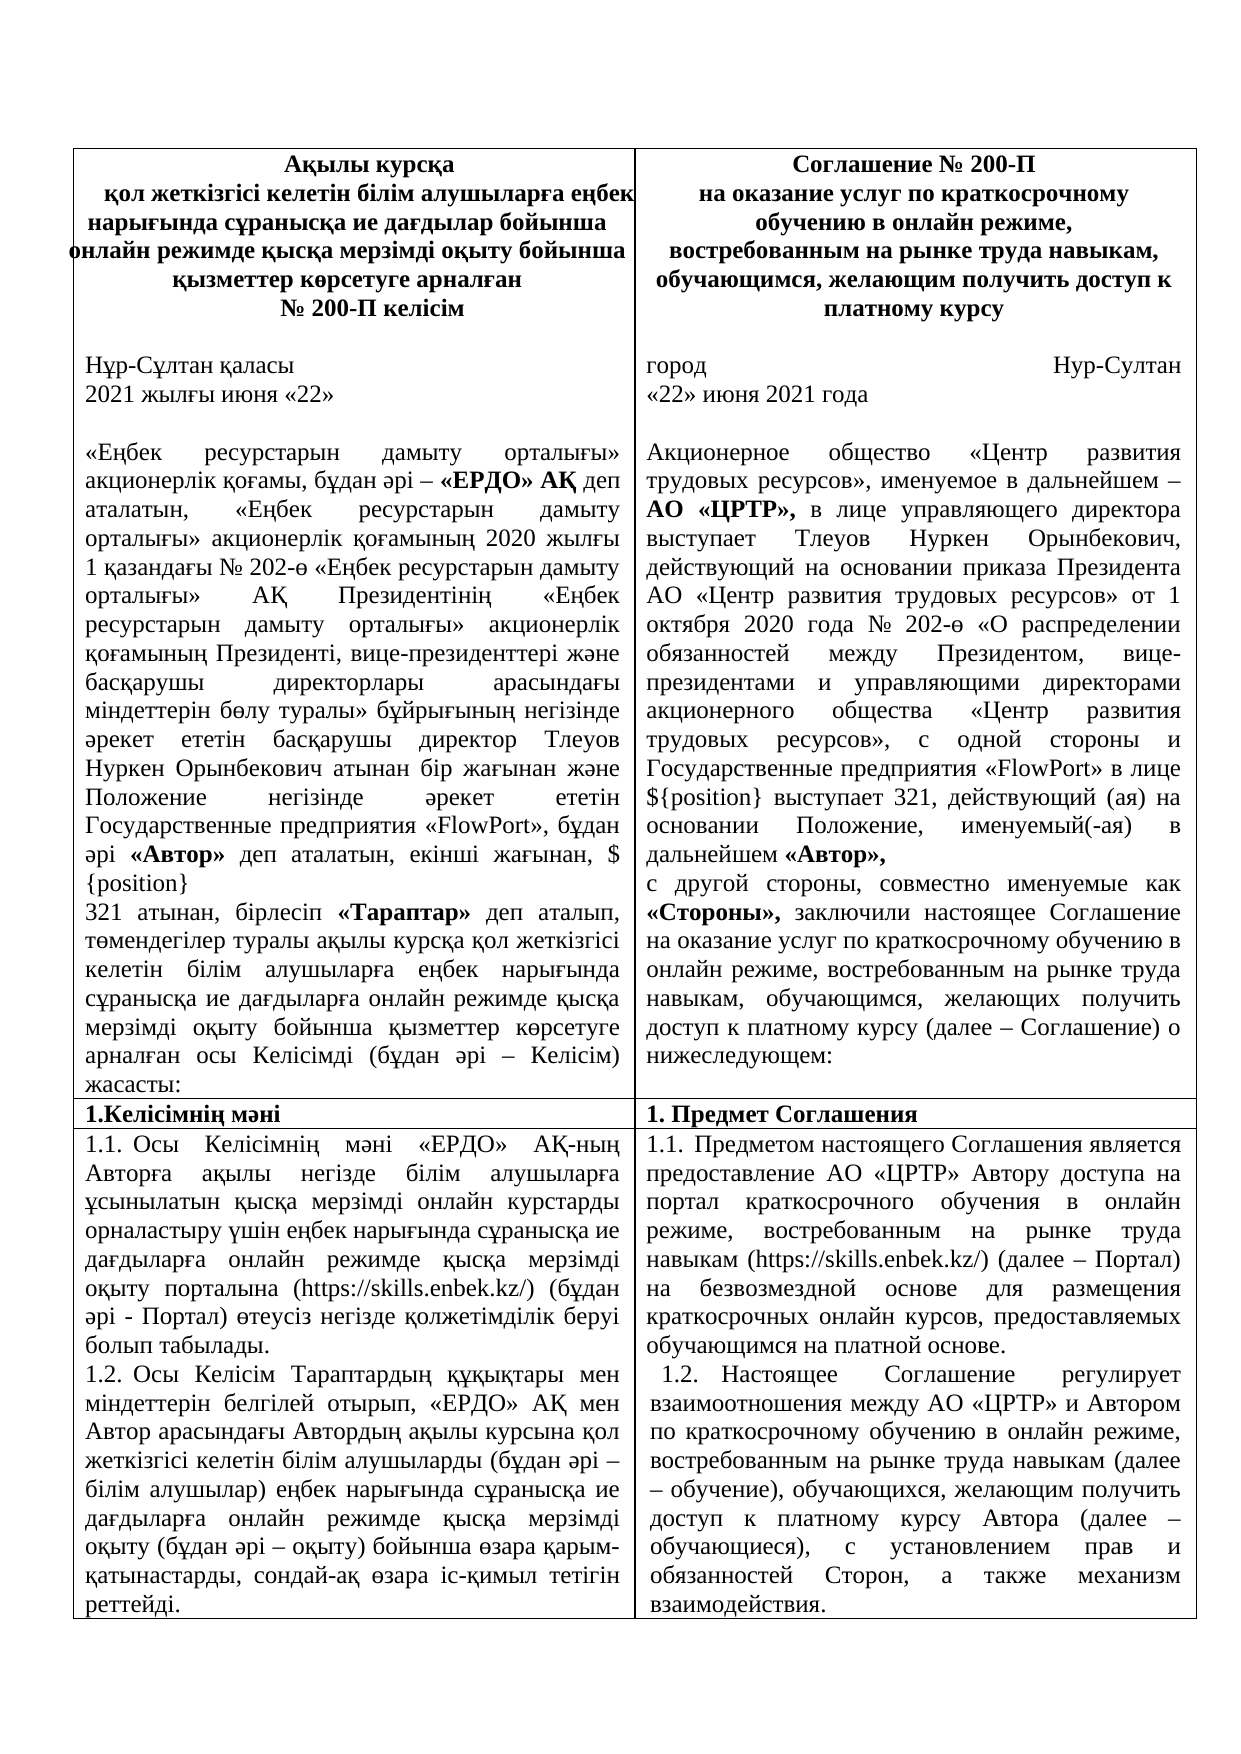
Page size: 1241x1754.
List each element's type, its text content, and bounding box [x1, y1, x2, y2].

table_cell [636, 1129, 1196, 1618]
table_cell 1. Предмет Соглашения [636, 1099, 1196, 1128]
table_header Соглашение № 200-П на оказание услуг по краткосрочному обучению в онлайн режиме, востребованным на рынке труда навыкам, обучающимся, желающим получить доступ к платному курсу город Нур-Султан «22» июня 2021 года Акционерное общество «Центр развития трудовых ресурсов», именуемое в дальнейшем – АО «ЦРТР», в лице управляющего директора выступает Тлеуов Нуркен Орынбекович, действующий на основании приказа Президента АО «Центр развития трудовых ресурсов» от 1 октября 2020 года № 202-ө «О распределении обязанностей между Президентом, вице-президентами и управляющими директорами акционерного общества «Центр развития трудовых ресурсов», с одной стороны и Государственные предприятия «FlowPort» в лице ${position} выступает 321, действующий (ая) на основании Положение, именуемый(-ая) в дальнейшем «Автор», с другой стороны, совместно именуемые как «Стороны», заключили настоящее Соглашение на оказание услуг по краткосрочному обучению в онлайн режиме, востребованным на рынке труда навыкам, обучающимся, желающих получить доступ к платному курсу (далее – Соглашение) о нижеследующем: [636, 149, 1196, 1098]
table_cell 1.Келісімнің мәні [74, 1099, 634, 1128]
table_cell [74, 1129, 634, 1618]
table_header Ақылы курсқа қол жеткізгісі келетін білім алушыларға еңбек нарығында сұранысқа ие дағдылар бойынша онлайн режимде қысқа мерзімді оқыту бойынша қызметтер көрсетуге арналған № 200-П келісім Нұр-Сұлтан қаласы 2021 жылғы июня «22» «Еңбек ресурстарын дамыту орталығы» акционерлік қоғамы, бұдан әрі – «ЕРДО» АҚ деп аталатын, «Еңбек ресурстарын дамыту орталығы» акционерлік қоғамының 2020 жылғы 1 қазандағы № 202-ө «Еңбек ресурстарын дамыту орталығы» АҚ Президентінің «Еңбек ресурстарын дамыту орталығы» акционерлік қоғамының Президенті, вице-президенттері және басқарушы директорлары арасындағы міндеттерін бөлу туралы» бұйрығының негізінде әрекет ететін басқарушы директор Тлеуов Нуркен Орынбекович атынан бір жағынан және Положение негізінде әрекет ететін Государственные предприятия «FlowPort», бұдан әрі «Автор» деп аталатын, екінші жағынан, ${position} 321 атынан, бірлесіп «Тараптар» деп аталып, төмендегілер туралы ақылы курсқа қол жеткізгісі келетін білім алушыларға еңбек нарығында сұранысқа ие дағдыларға онлайн режимде қысқа мерзімді оқыту бойынша қызметтер көрсетуге арналған осы Келісімді (бұдан әрі – Келісім) жасасты: [74, 149, 634, 1098]
